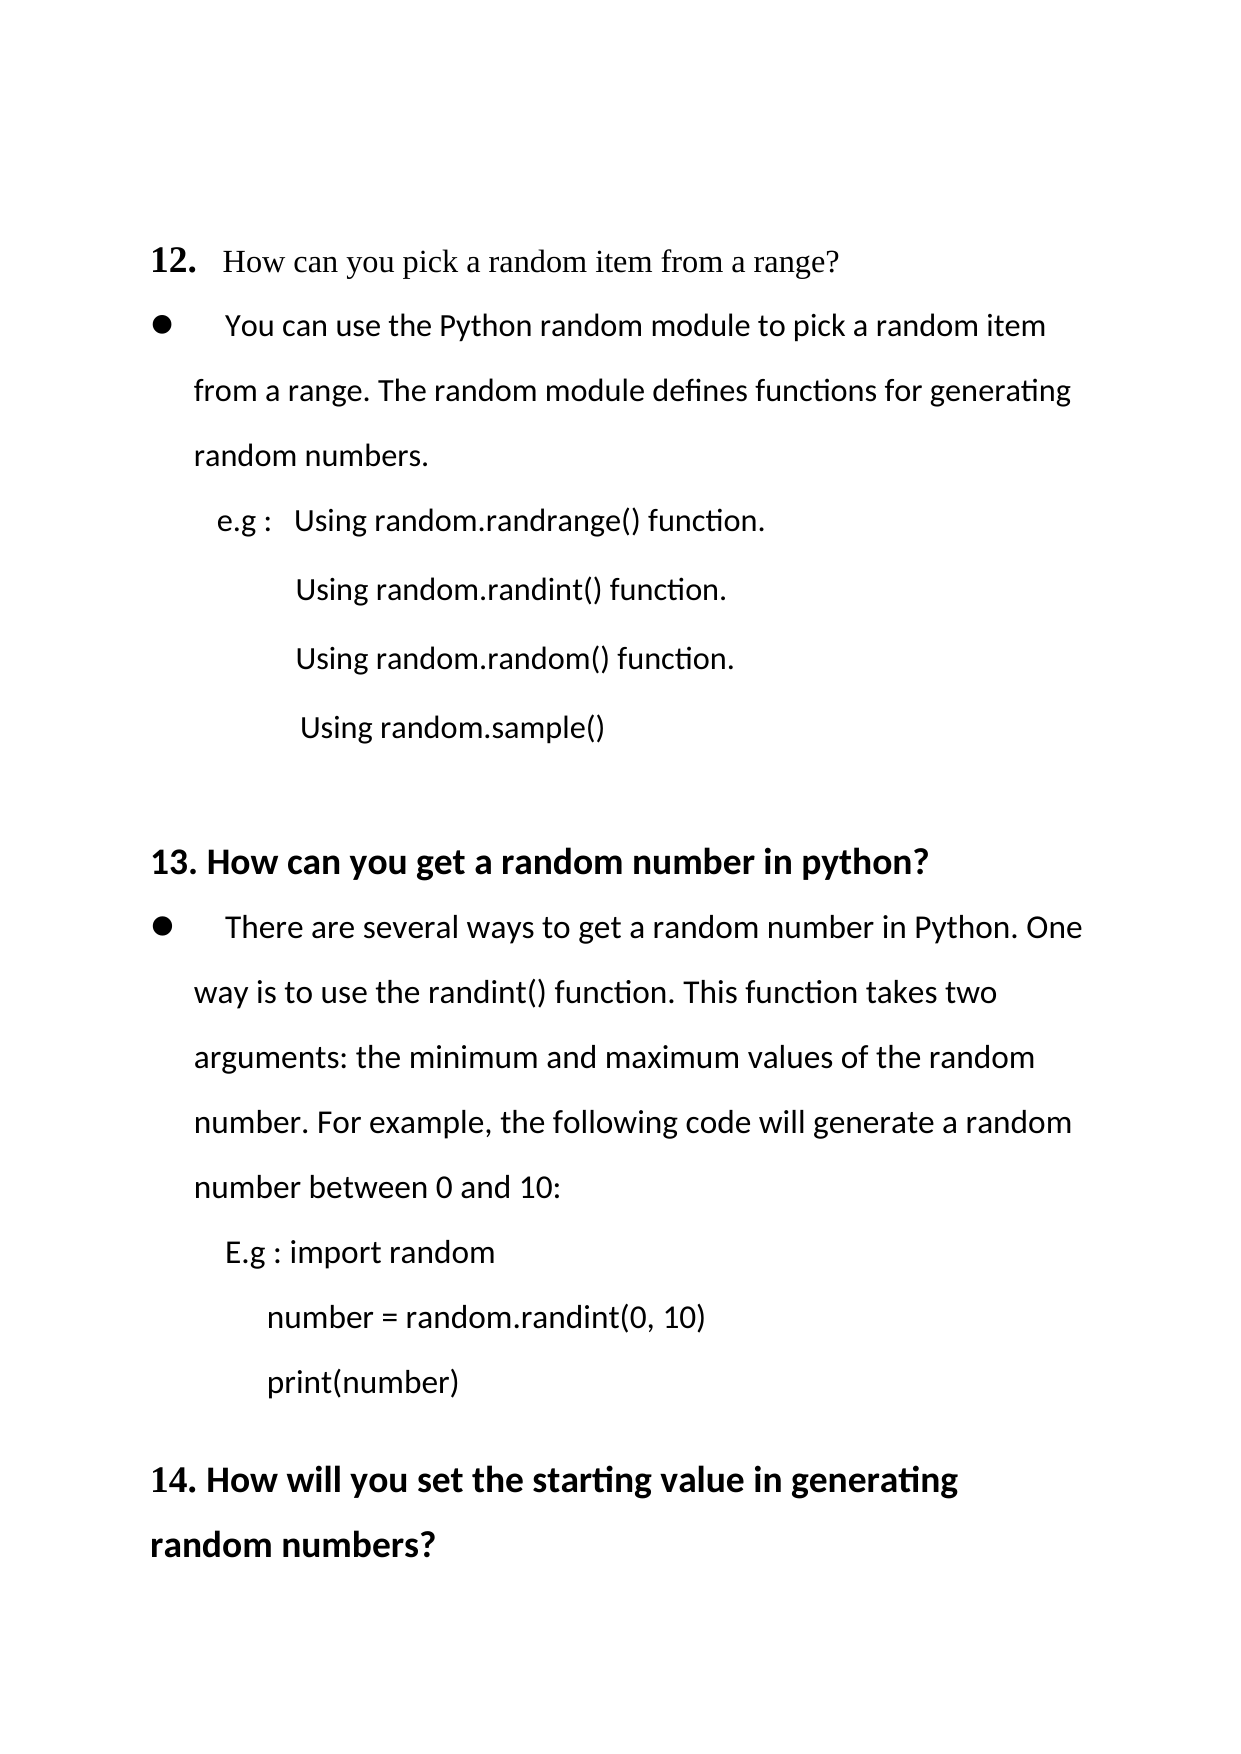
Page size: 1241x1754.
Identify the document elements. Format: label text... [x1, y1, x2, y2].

list There are several ways to get a random number in Python. One way is to use the randint() function. This function takes two arguments: the minimum and maximum values of the random number. For example, the following code will generate a random number between 0 and 10: [150, 894, 1090, 1219]
list Using random.random() function. [150, 625, 1090, 690]
list e.g : Using random.randrange() function. [112, 487, 1090, 552]
list How will you set the starting value in generating random numbers? [150, 1446, 1090, 1576]
list print(number) [150, 1349, 1090, 1414]
list Using random.sample() [164, 694, 1090, 759]
list Using random.randint() function. [150, 556, 1090, 621]
list E.g : import random [150, 1219, 1090, 1284]
list How can you get a random number in python? [150, 829, 1090, 894]
list How can you pick a random item from a range? [150, 227, 1090, 292]
list number = random.randint(0, 10) [150, 1284, 1090, 1349]
list You can use the Python random module to pick a random item from a range. The random module defines functions for generating random numbers. [150, 292, 1090, 487]
